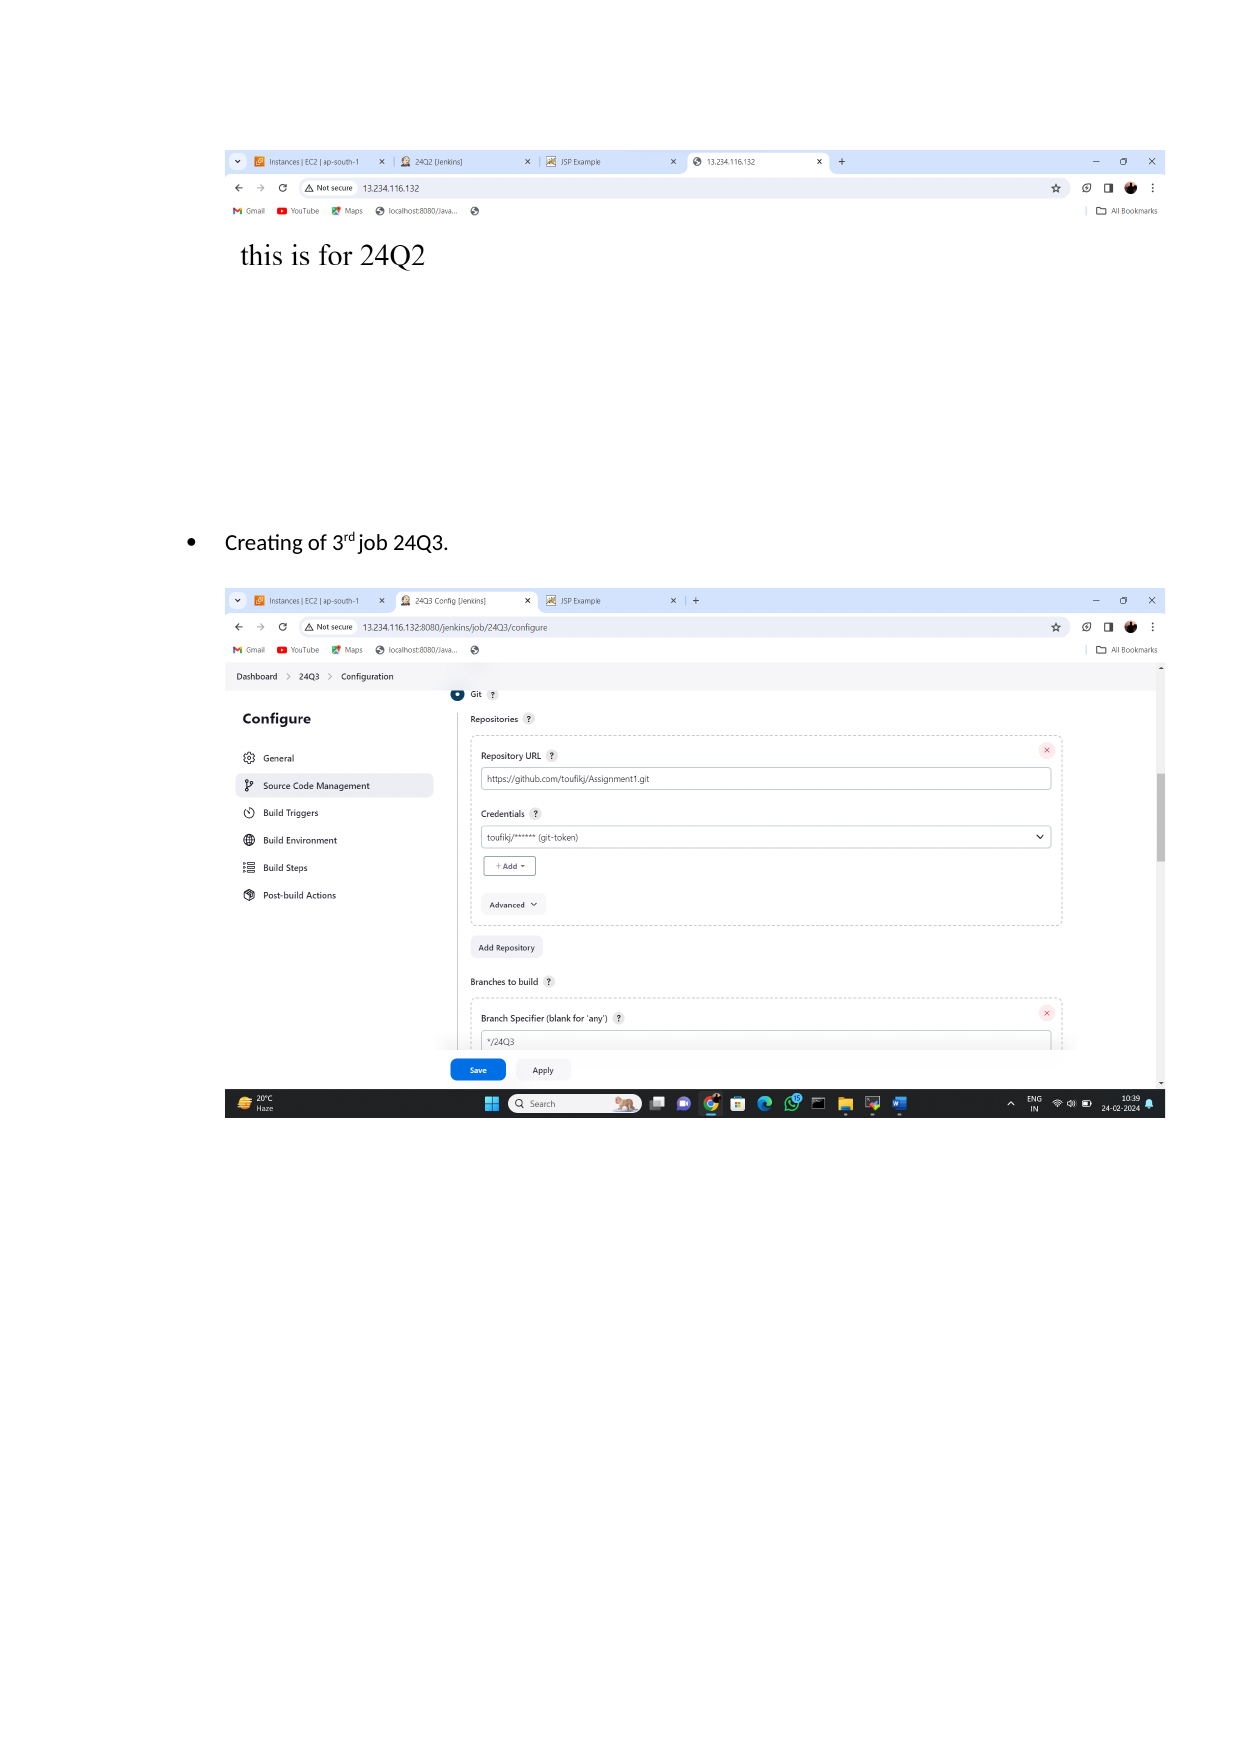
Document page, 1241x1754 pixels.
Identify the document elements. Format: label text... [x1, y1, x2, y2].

picture [225, 150, 1166, 496]
list Creating of 3rd job 24Q3. [187, 528, 1090, 556]
picture [225, 588, 1166, 1118]
